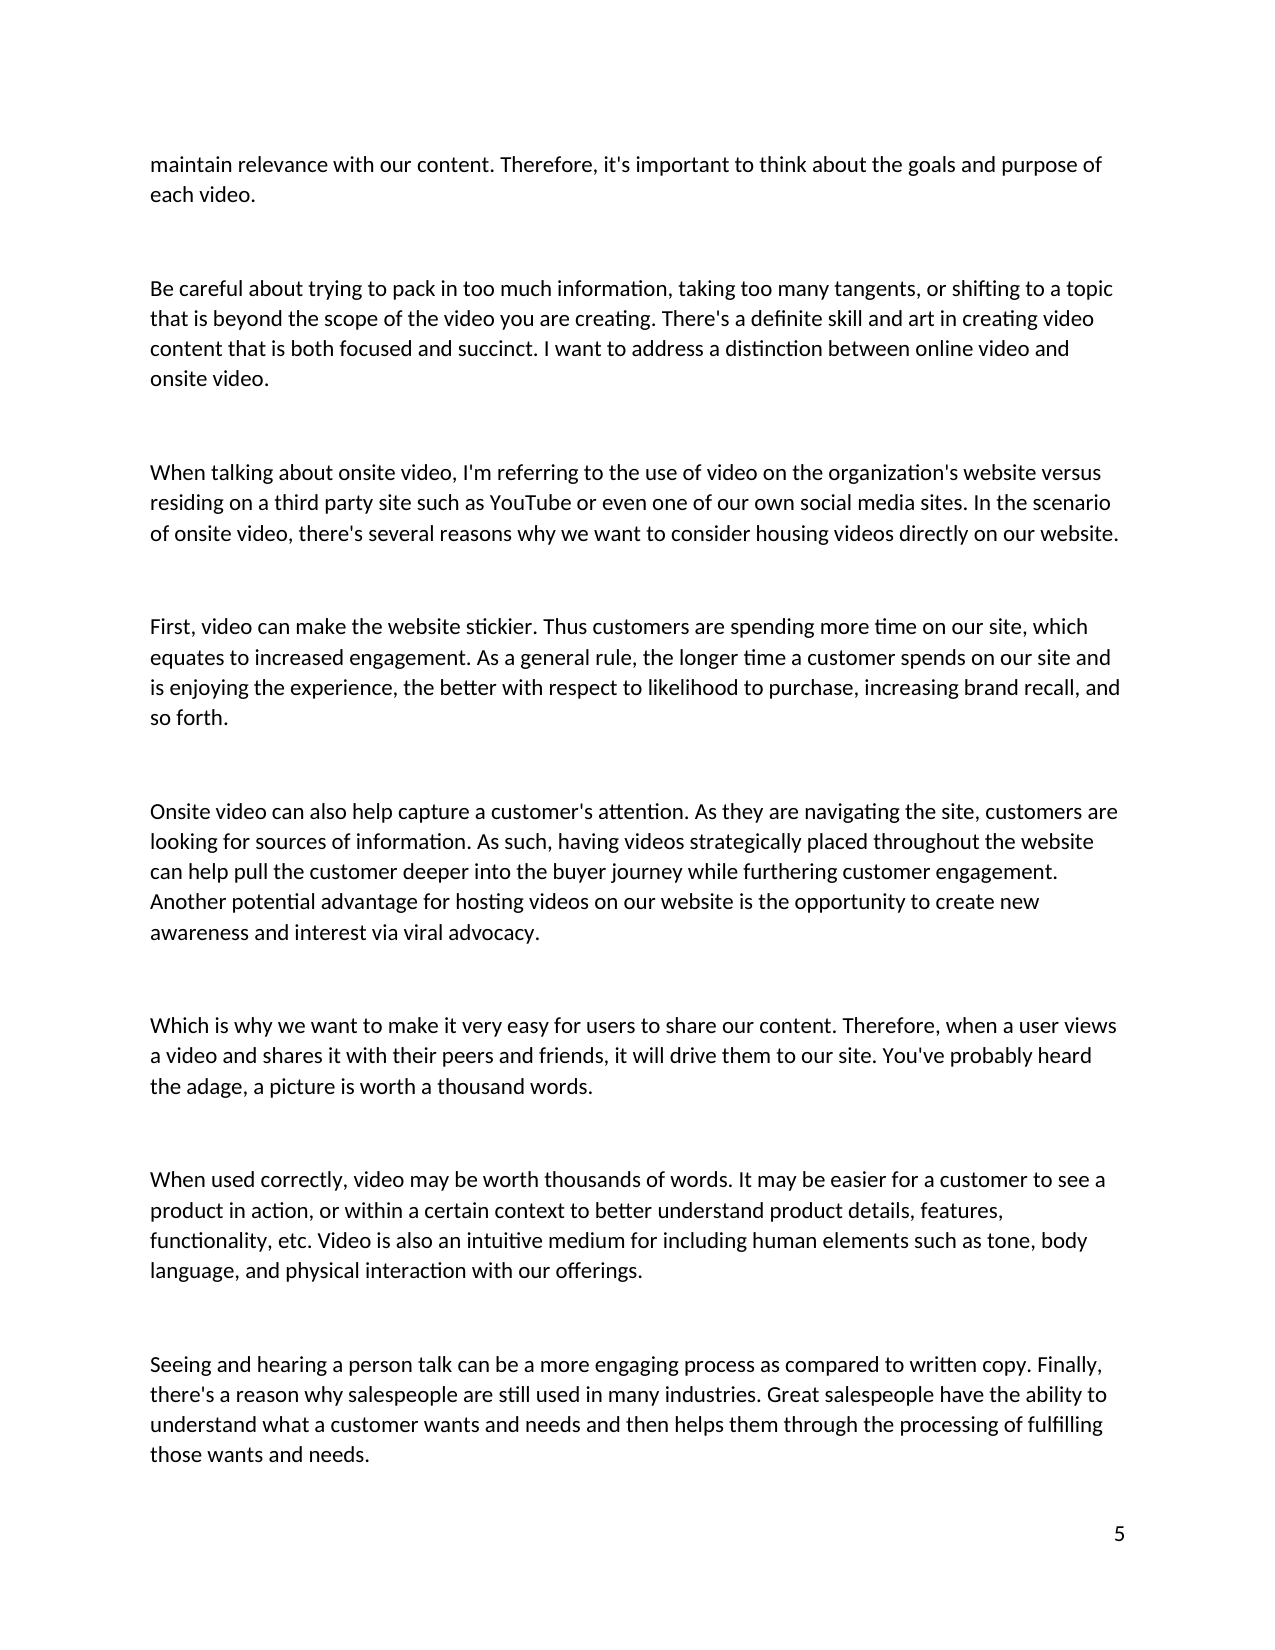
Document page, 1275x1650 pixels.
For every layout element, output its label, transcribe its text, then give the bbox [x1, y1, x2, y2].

text Seeing and hearing a person talk can be a more engaging process as compared to written copy. Finally, there's a reason why salespeople are still used in many industries. Great salespeople have the ability to understand what a customer wants and needs and then helps them through the processing of fulfilling those wants and needs. [150, 1350, 1125, 1469]
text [150, 150, 1125, 208]
text Which is why we want to make it very easy for users to share our content. Therefore, when a user views a video and shares it with their peers and friends, it will drive them to our site. You've probably heard the adage, a picture is worth a thousand words. [150, 1011, 1125, 1100]
text When used correctly, video may be worth thousands of words. It may be easier for a customer to see a product in action, or within a certain context to better understand product details, features, functionality, etc. Video is also an intuitive medium for including human elements such as tone, body language, and physical interaction with our offerings. [150, 1166, 1125, 1284]
text First, video can make the website stickier. Thus customers are spending more time on our site, which equates to increased engagement. As a general rule, the longer time a customer spends on our site and is enjoying the experience, the better with respect to likelihood to purchase, increasing brand recall, and so forth. [150, 612, 1125, 731]
text When talking about onsite video, I'm referring to the use of video on the organization's website versus residing on a third party site such as YouTube or even one of our own social media sites. In the scenario of onsite video, there's several reasons why we want to consider housing videos directly on our website. [150, 458, 1125, 547]
text Onsite video can also help capture a customer's attention. As they are navigating the site, customers are looking for sources of information. As such, having videos strategically placed throughout the website can help pull the customer deeper into the buyer journey while furthering customer engagement. Another potential advantage for hosting videos on our website is the opportunity to create new awareness and interest via viral advocacy. [150, 797, 1125, 946]
text Be careful about trying to pack in too much information, taking too many tangents, or shifting to a topic that is beyond the scope of the video you are creating. There's a definite skill and art in creating video content that is both focused and succinct. I want to address a distinction between online video and onsite video. [150, 274, 1125, 393]
